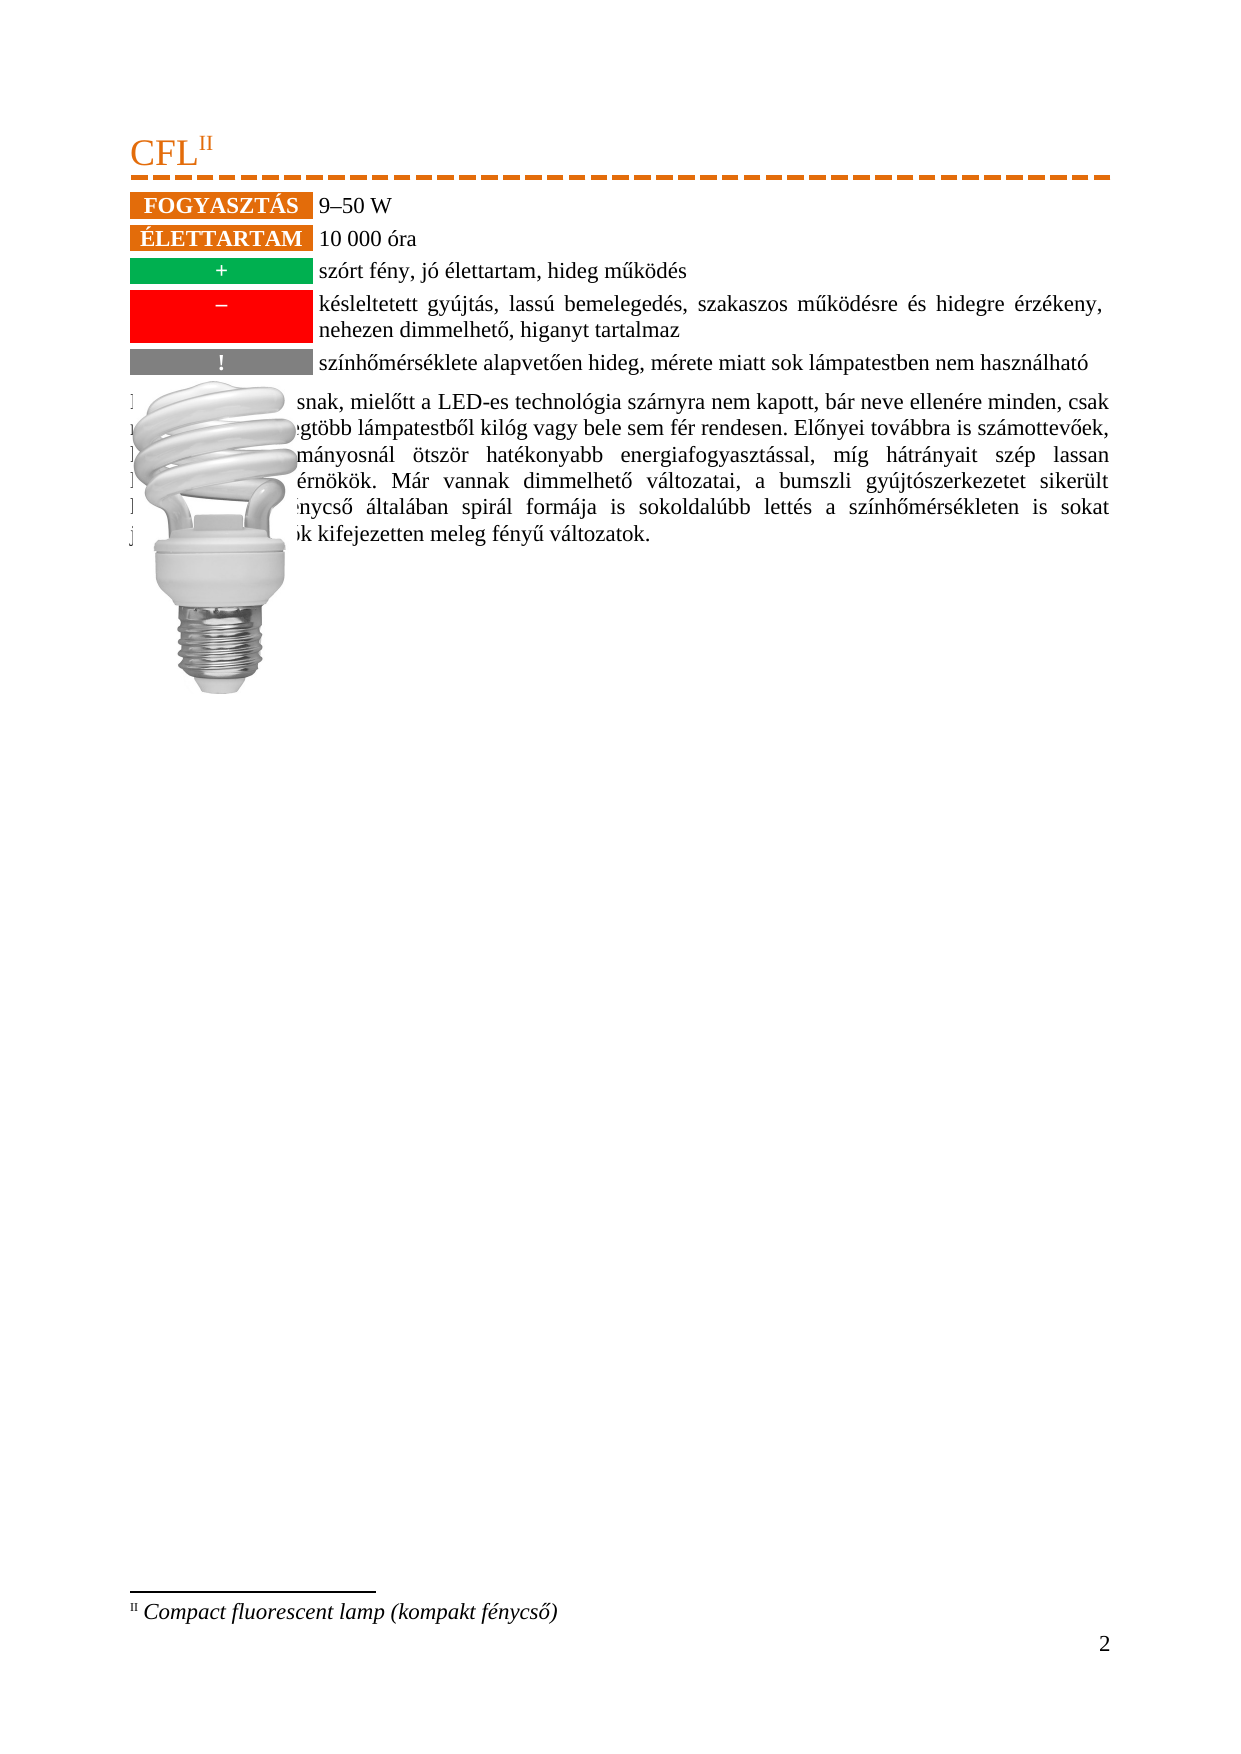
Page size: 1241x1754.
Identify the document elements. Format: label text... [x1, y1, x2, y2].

table_cell – [130, 290, 313, 343]
table_cell ! [130, 349, 313, 375]
text cfl [130, 130, 1110, 180]
table_header fogyasztás [130, 192, 313, 219]
table_cell szórt fény, jó élettartam, hideg működés [319, 258, 1104, 284]
picture [132, 381, 298, 691]
text Ez tűnt a megoldásnak, mielőtt a led-es technológia szárnyra nem kapott, bár neve ellenére minden, csak nem kompakt: a legtöbb lámpatestből kilóg vagy bele sem fér rendesen. Előnyei továbbra is számottevőek, kezdve a hagyományosnál ötször hatékonyabb energiafogyasztással, míg hátrányait szép lassan ledolgozzák a mérnökök. Már vannak dimmelhető változatai, a bumszli gyújtószerkezetet sikerült karcsúsítani, a fénycső általában spirál formája is sokoldalúbb lettés a színhőmérsékleten is sokat javítottak, kaphatók kifejezetten meleg fényű változatok. [298, 388, 1110, 546]
table_cell élettartam [130, 225, 313, 251]
table_cell késleltetett gyújtás, lassú bemelegedés, szakaszos működésre és hidegre érzékeny, nehezen dimmelhető, higanyt tartalmaz [319, 290, 1104, 343]
table_cell 10 000 óra [319, 225, 1104, 251]
table_cell színhőmérséklete alapvetően hideg, mérete miatt sok lámpatestben nem használható [319, 349, 1104, 375]
table_cell + [130, 258, 313, 284]
table_header 9–50 W [319, 192, 1104, 219]
